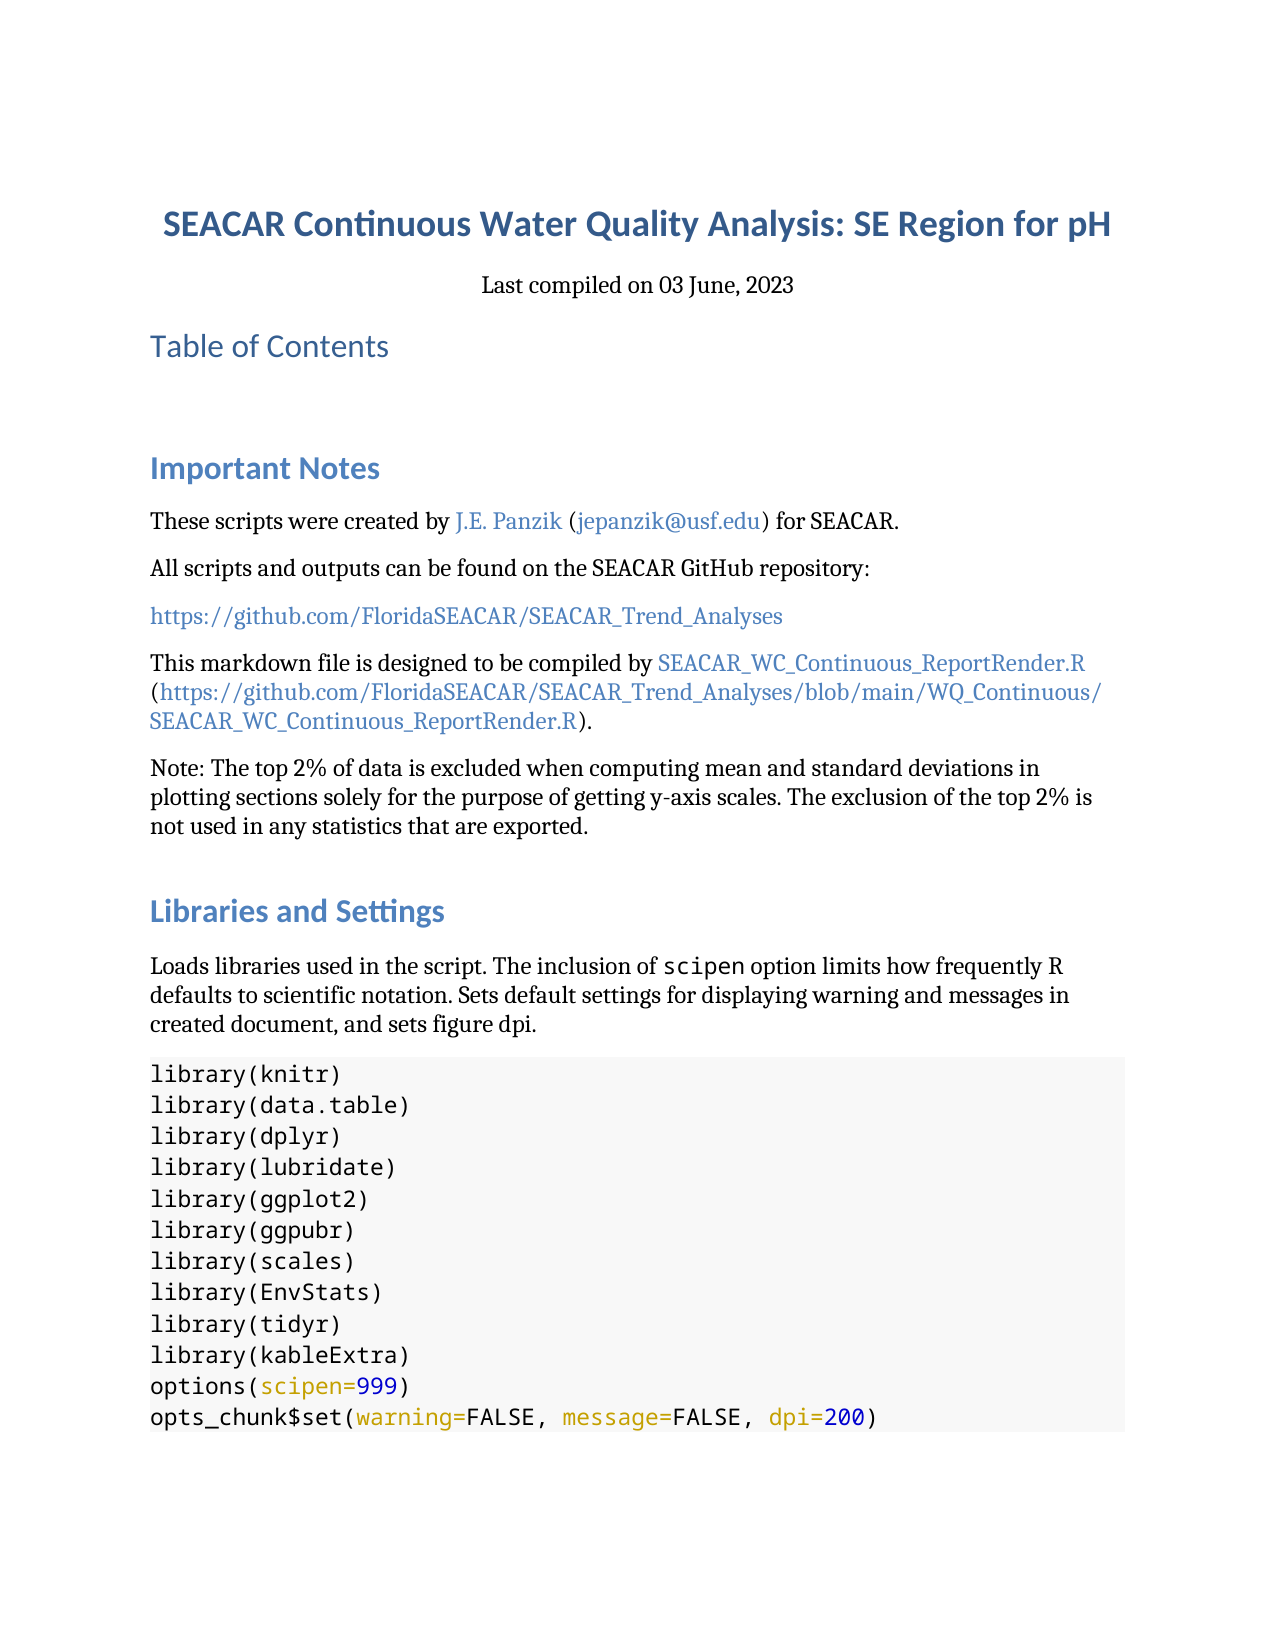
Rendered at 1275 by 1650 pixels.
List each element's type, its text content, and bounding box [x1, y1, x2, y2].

text This markdown file is designed to be compiled by SEACAR_WC_Continuous_ReportRender.R (https://github.com/FloridaSEACAR/SEACAR_Trend_Analyses/blob/main/WQ_Continuous/SEACAR_WC_Continuous_ReportRender.R). [150, 649, 1125, 736]
text Last compiled on 03 June, 2023 [150, 271, 1125, 299]
title SEACAR Continuous Water Quality Analysis: SE Region for pH [150, 200, 1125, 246]
text https://github.com/FloridaSEACAR/SEACAR_Trend_Analyses [150, 602, 1125, 631]
subtitle Libraries and Settings [150, 891, 1125, 931]
text library(knitr) library(data.table) library(dplyr) library(lubridate) library(ggplot2) library(ggpubr) library(scales) library(EnvStats) library(tidyr) library(kableExtra) options(scipen=999) opts_chunk$set(warning=FALSE, message=FALSE, dpi=200) [150, 1057, 1125, 1432]
subtitle Important Notes [150, 447, 1125, 488]
text These scripts were created by J.E. Panzik (jepanzik@usf.edu) for SEACAR. [150, 507, 1125, 536]
text Note: The top 2% of data is excluded when computing mean and standard deviations in plotting sections solely for the purpose of getting y-axis scales. The exclusion of the top 2% is not used in any statistics that are exported. [150, 754, 1125, 841]
text Loads libraries used in the script. The inclusion of scipen option limits how frequently R defaults to scientific notation. Sets default settings for displaying warning and messages in created document, and sets figure dpi. [150, 950, 1125, 1039]
text All scripts and outputs can be found on the SEACAR GitHub repository: [150, 554, 1125, 583]
